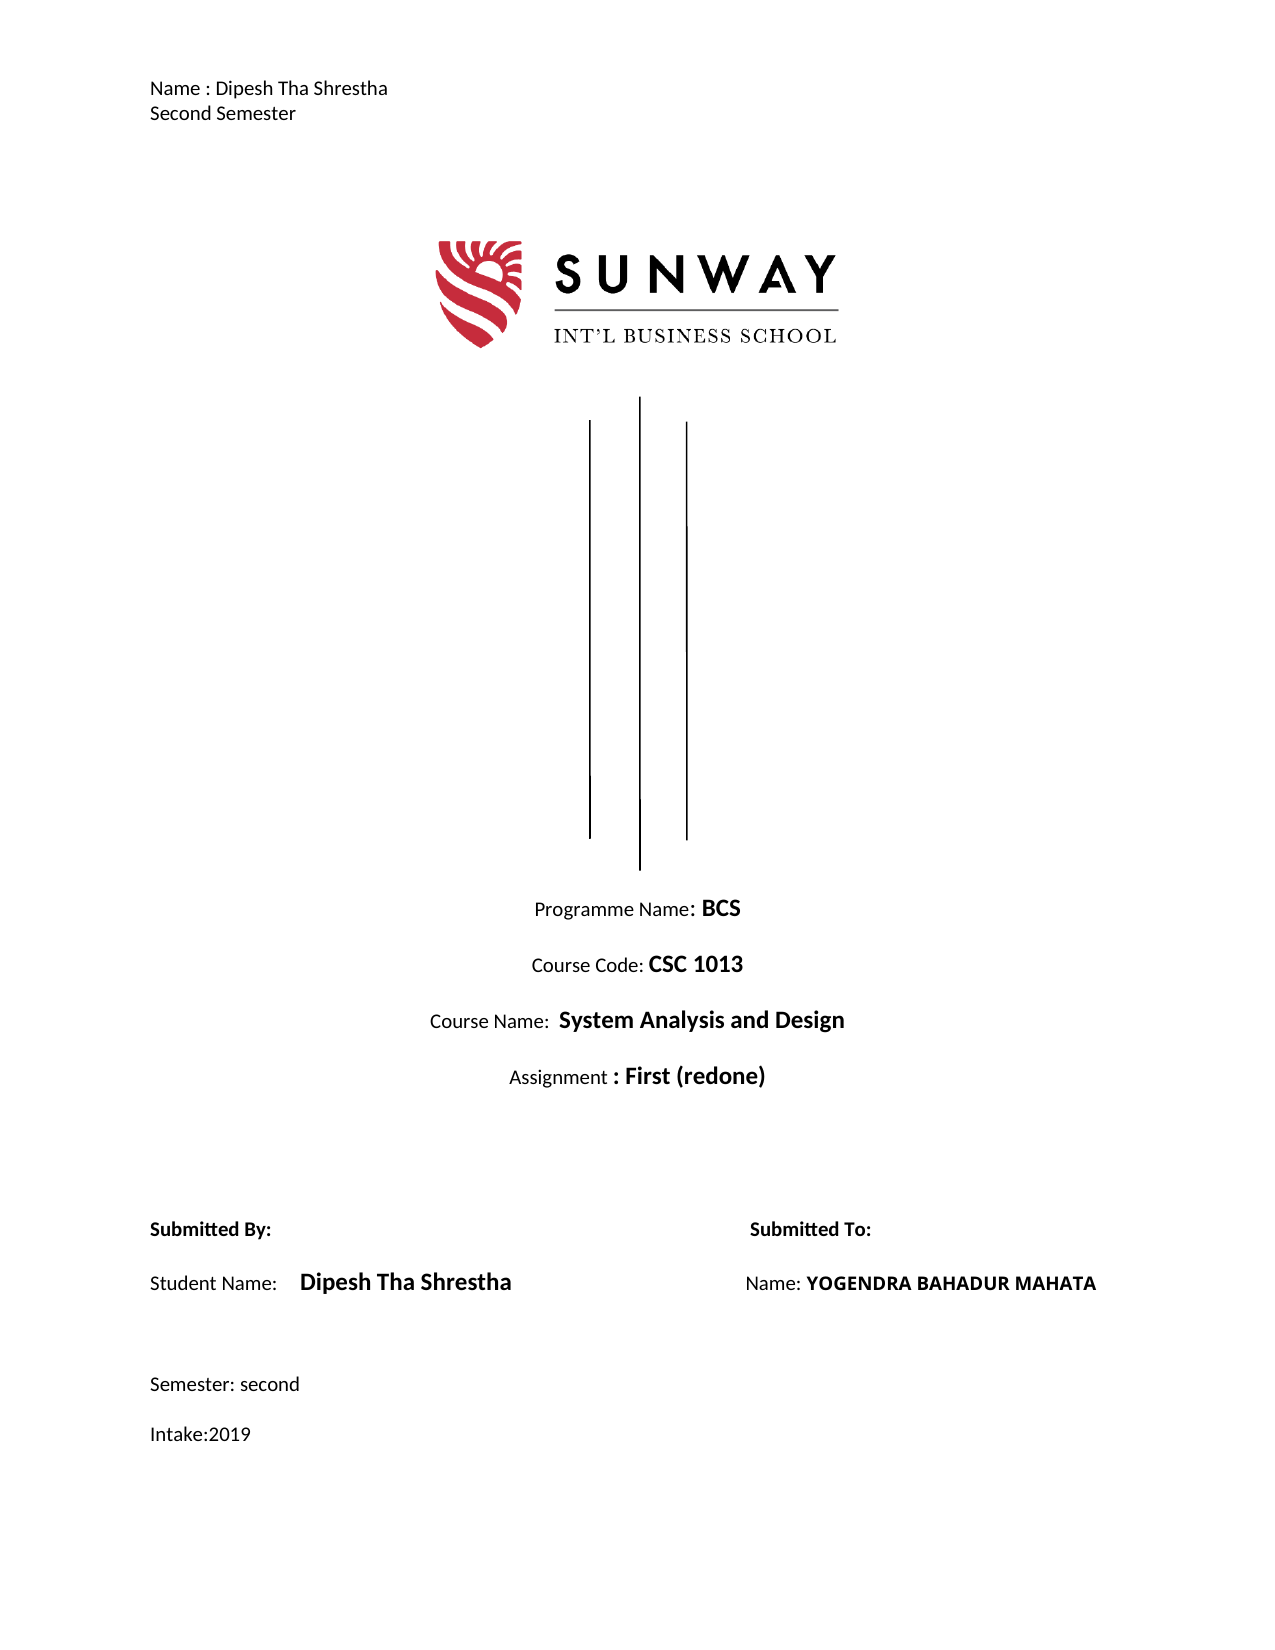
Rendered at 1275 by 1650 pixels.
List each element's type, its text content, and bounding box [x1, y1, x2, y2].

text Semester: second [150, 1372, 1125, 1397]
text Course Code: CSC 1013 [150, 948, 1125, 979]
text Submitted By: Submitted To: [150, 1216, 1125, 1241]
text Student Name: Dipesh Tha Shrestha Name: YOGENDRA BAHADUR MAHATA [150, 1266, 1125, 1296]
text Assignment : First (redone) [150, 1060, 1125, 1090]
text Course Name: System Analysis and Design [150, 1004, 1125, 1034]
text Programme Name: BCS [150, 892, 1125, 923]
text Intake:2019 [150, 1422, 1125, 1447]
picture [418, 229, 857, 368]
